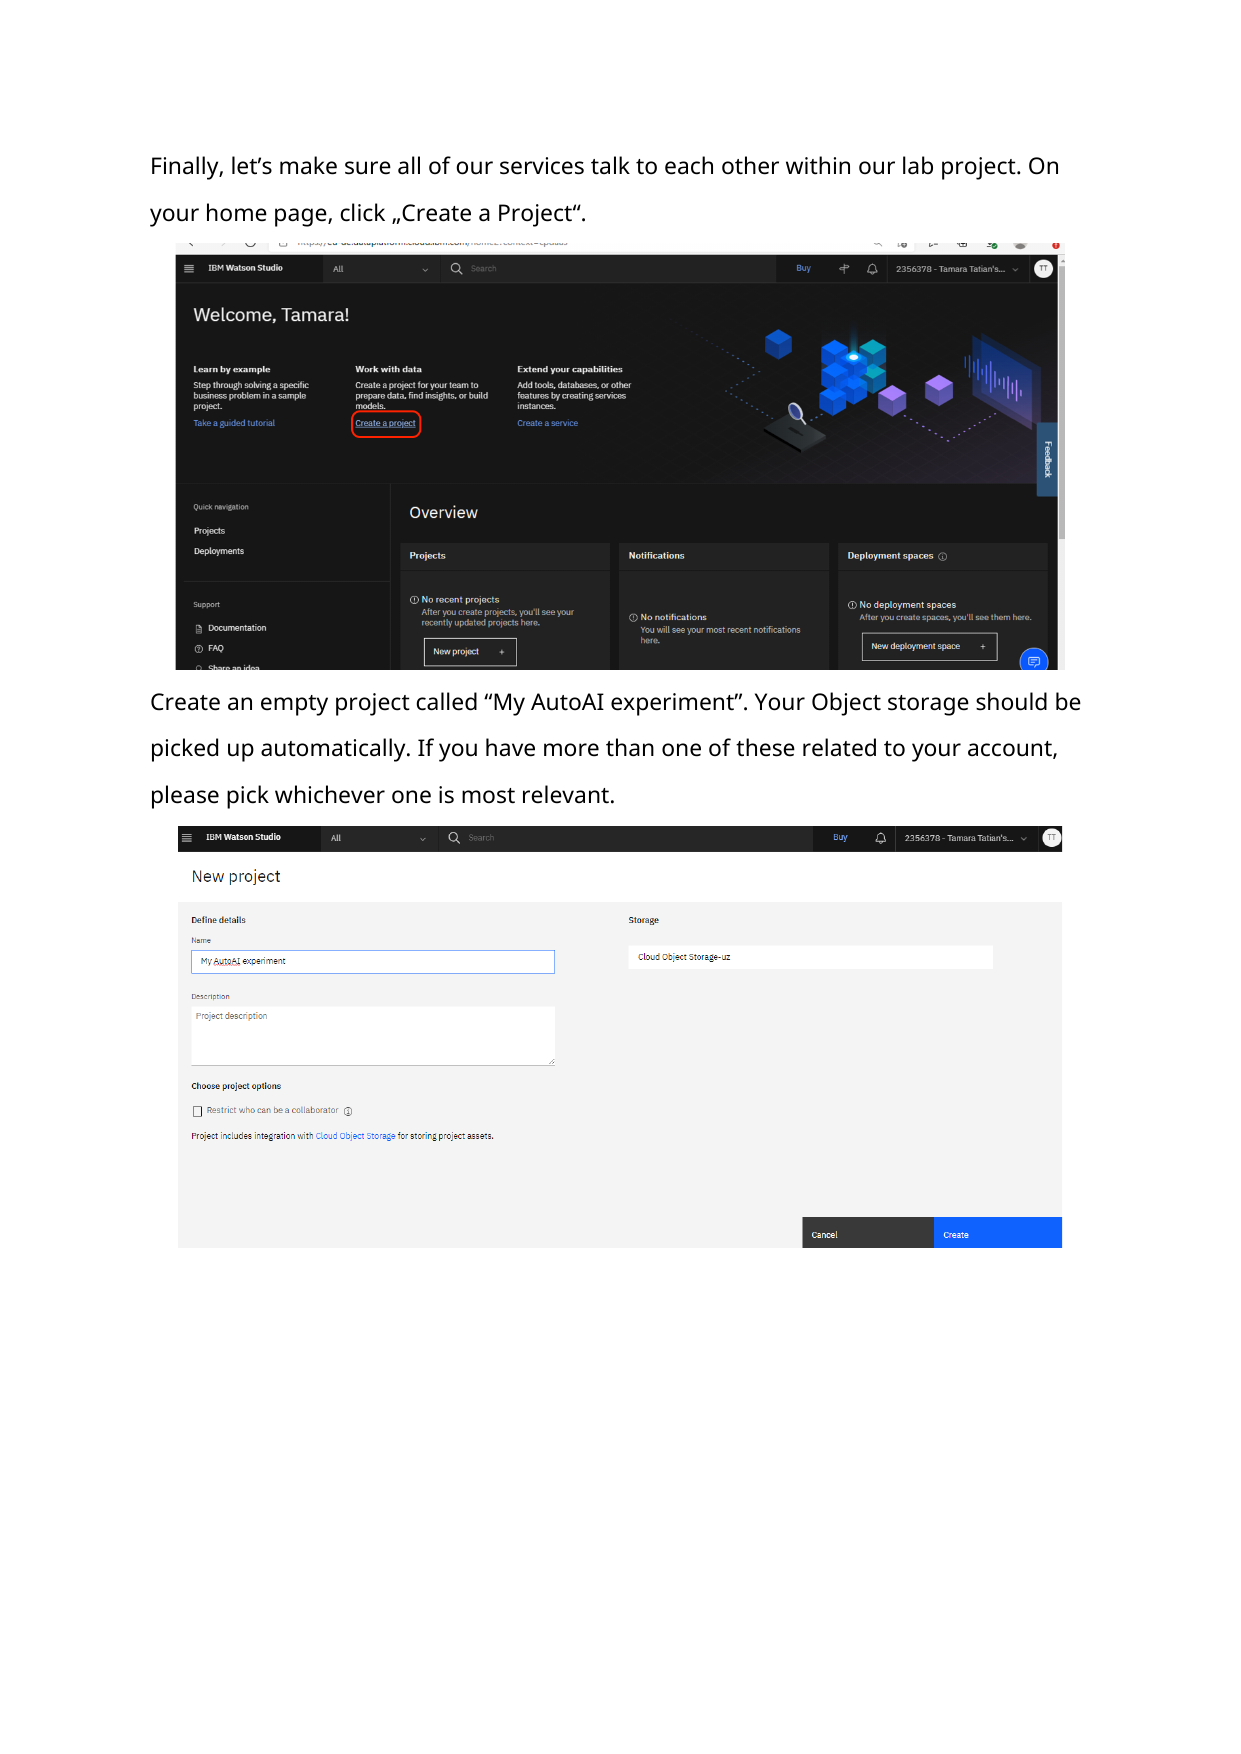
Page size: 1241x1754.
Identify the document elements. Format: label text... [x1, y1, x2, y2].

text Finally, let’s make sure all of our services talk to each other within our lab project. On your home page, click „Create a Project“. [150, 150, 1090, 228]
picture [175, 243, 1065, 670]
picture [178, 826, 1063, 1248]
text Create an empty project called “My AutoAI experiment”. Your Object storage should be picked up automatically. If you have more than one of these related to your account, please pick whichever one is most relevant. [150, 685, 1090, 810]
